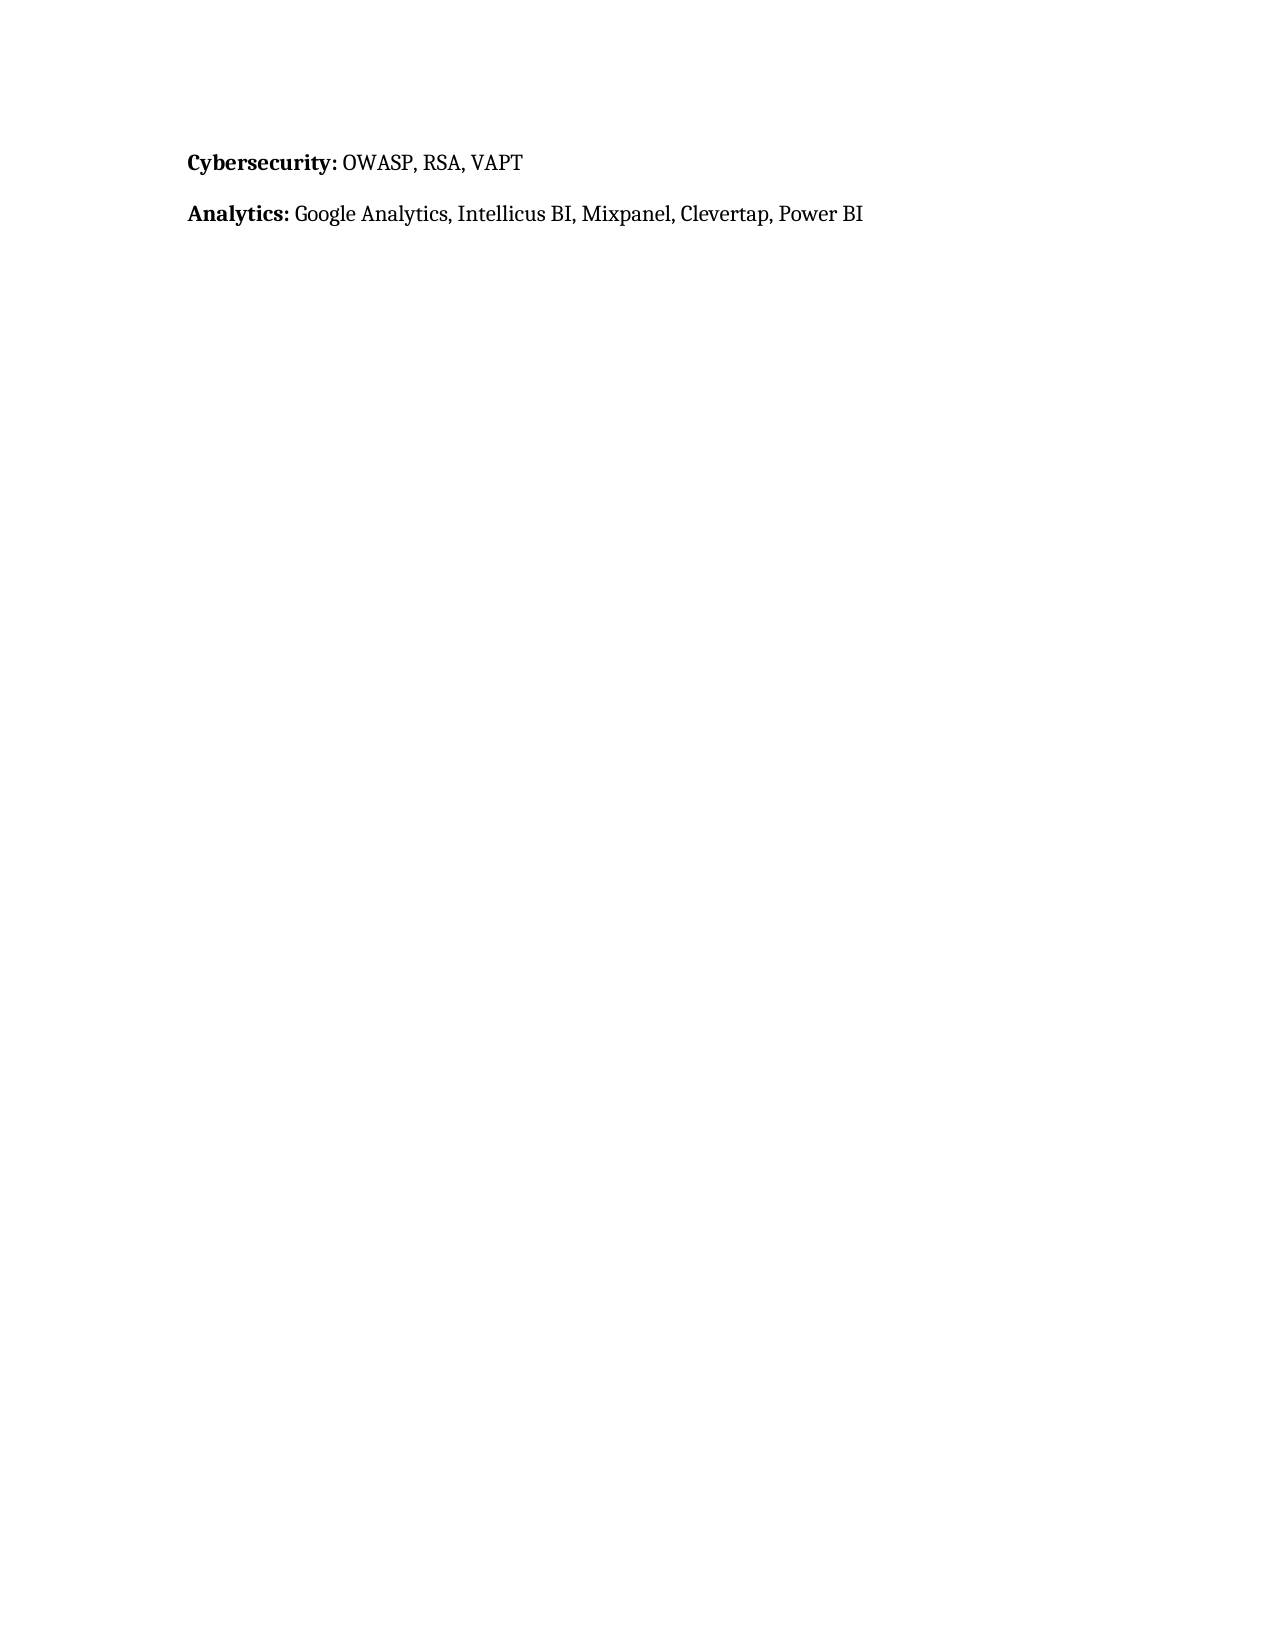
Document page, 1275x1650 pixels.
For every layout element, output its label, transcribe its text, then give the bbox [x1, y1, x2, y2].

text Analytics: Google Analytics, Intellicus BI, Mixpanel, Clevertap, Power BI [187, 201, 1087, 227]
text Cybersecurity: OWASP, RSA, VAPT [187, 150, 1087, 176]
